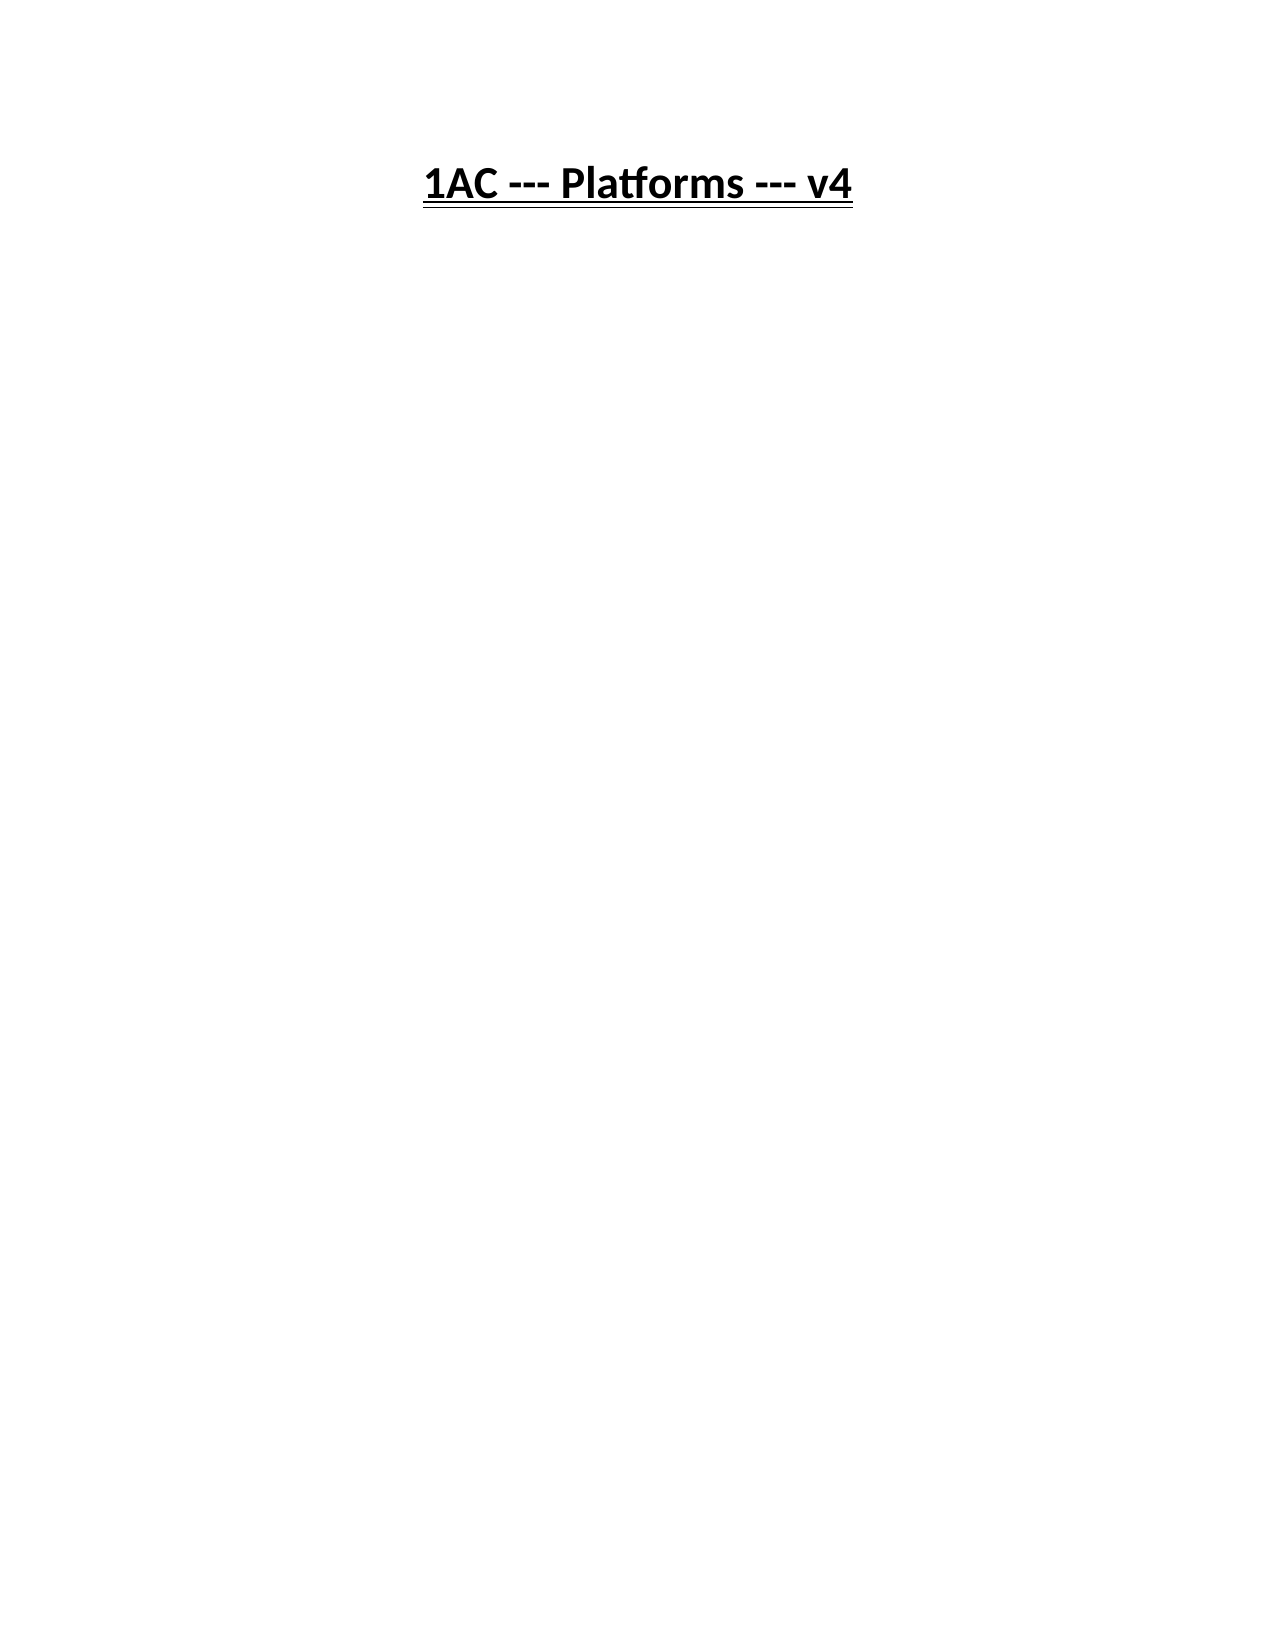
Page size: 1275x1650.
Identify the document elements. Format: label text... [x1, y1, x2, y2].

subtitle 1AC --- Platforms --- v4 [150, 154, 1125, 210]
